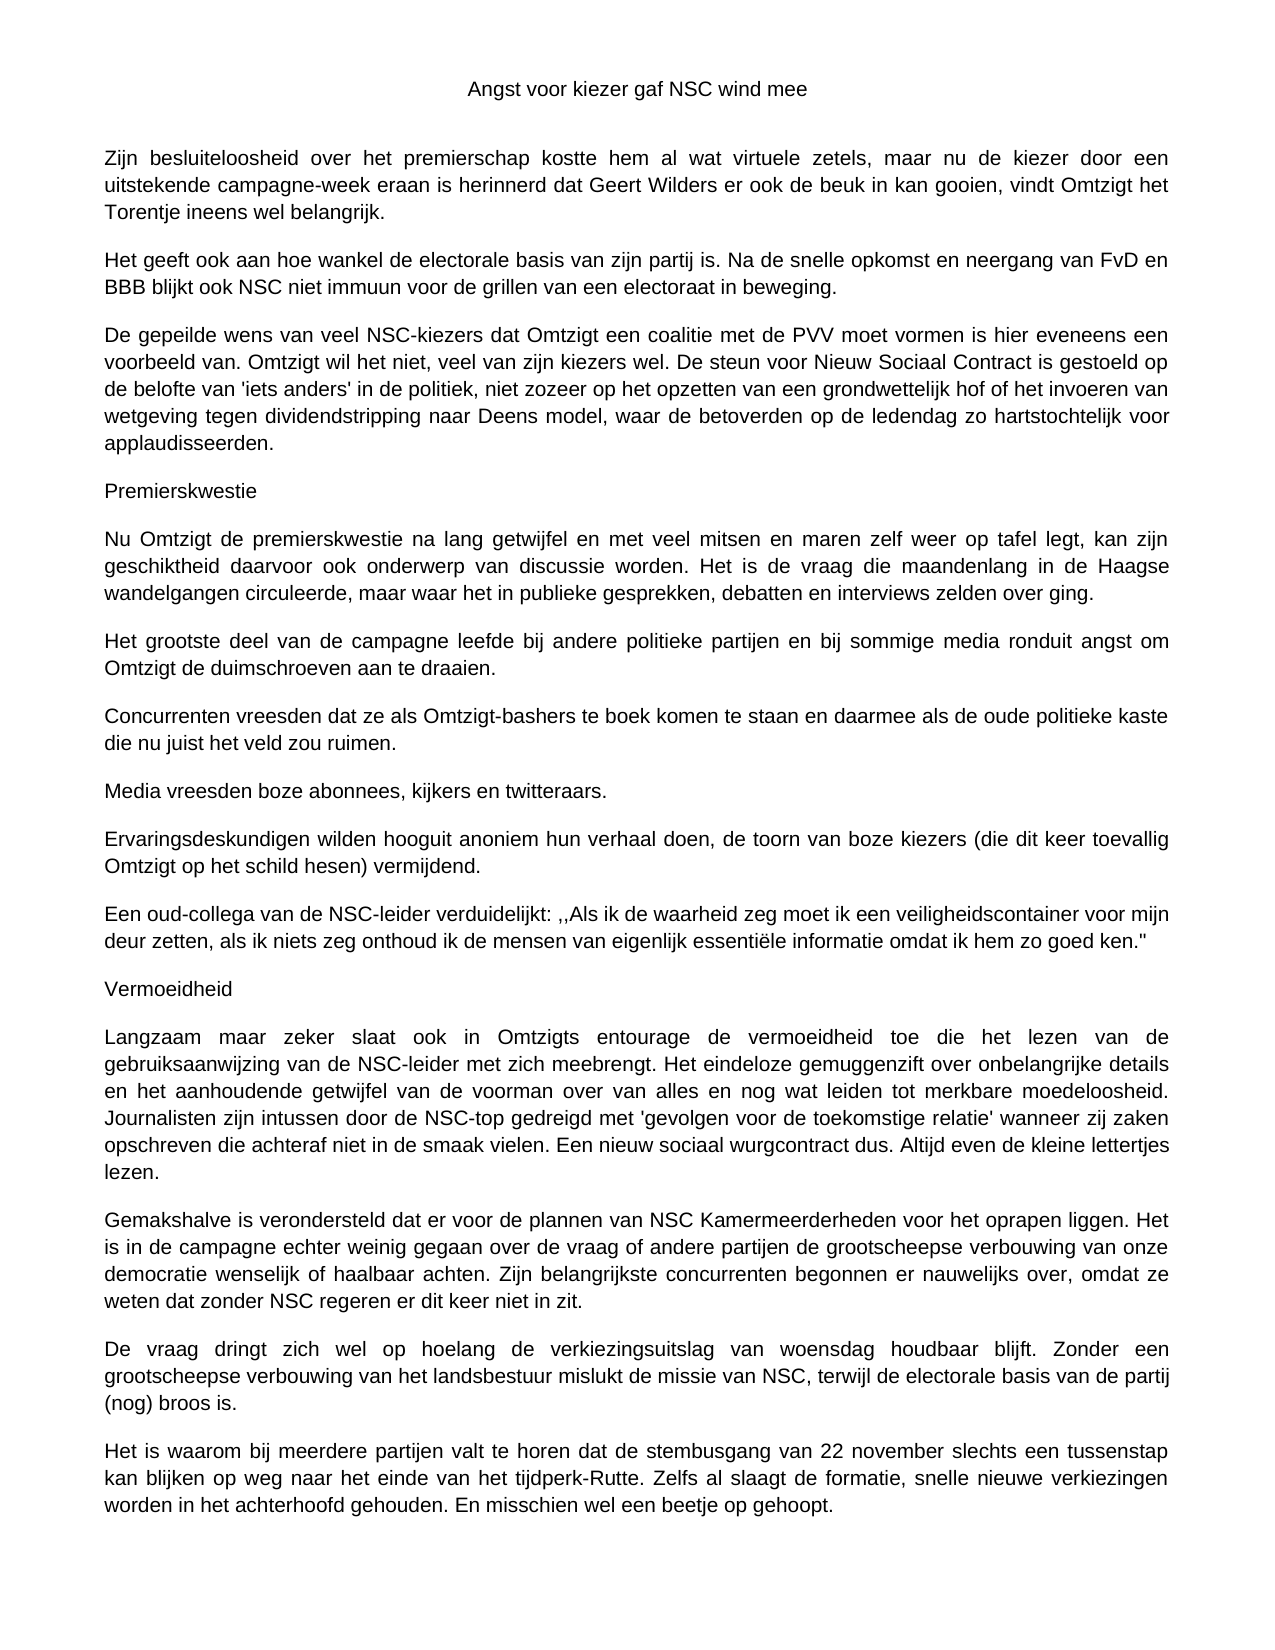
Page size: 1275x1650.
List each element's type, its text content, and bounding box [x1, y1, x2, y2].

text Media vreesden boze abonnees, kijkers en twitteraars. [104, 776, 1171, 803]
text Langzaam maar zeker slaat ook in Omtzigts entourage de vermoeidheid toe die het lezen van de gebruiksaanwijzing van de NSC-leider met zich meebrengt. Het eindeloze gemuggenzift over onbelangrijke details en het aanhoudende getwijfel van de voorman over van alles en nog wat leiden tot merkbare moedeloosheid. Journalisten zijn intussen door de NSC-top gedreigd met 'gevolgen voor de toekomstige relatie' wanneer zij zaken opschreven die achteraf niet in de smaak vielen. Een nieuw sociaal wurgcontract dus. Altijd even de kleine lettertjes lezen. [104, 1021, 1171, 1184]
text Vermoeidheid [104, 973, 1171, 1001]
text Gemakshalve is verondersteld dat er voor de plannen van NSC Kamermeerderheden voor het oprapen liggen. Het is in de campagne echter weinig gegaan over de vraag of andere partijen de grootscheepse verbouwing van onze democratie wenselijk of haalbaar achten. Zijn belangrijkste concurrenten begonnen er nauwelijks over, omdat ze weten dat zonder NSC regeren er dit keer niet in zit. [104, 1205, 1171, 1313]
text Het is waarom bij meerdere partijen valt te horen dat de stembusgang van 22 november slechts een tussenstap kan blijken op weg naar het einde van het tijdperk-Rutte. Zelfs al slaagt de formatie, snelle nieuwe verkiezingen worden in het achterhoofd gehouden. En misschien wel een beetje op gehoopt. [104, 1436, 1171, 1517]
text Zijn besluiteloosheid over het premierschap kostte hem al wat virtuele zetels, maar nu de kiezer door een uitstekende campagne-week eraan is herinnerd dat Geert Wilders er ook de beuk in kan gooien, vindt Omtzigt het Torentje ineens wel belangrijk. [104, 142, 1171, 223]
text Het geeft ook aan hoe wankel de electorale basis van zijn partij is. Na de snelle opkomst en neergang van FvD en BBB blijkt ook NSC niet immuun voor de grillen van een electoraat in beweging. [104, 244, 1171, 298]
text Het grootste deel van de campagne leefde bij andere politieke partijen en bij sommige media ronduit angst om Omtzigt de duimschroeven aan te draaien. [104, 626, 1171, 680]
text Nu Omtzigt de premierskwestie na lang getwijfel en met veel mitsen en maren zelf weer op tafel legt, kan zijn geschiktheid daarvoor ook onderwerp van discussie worden. Het is de vraag die maandenlang in de Haagse wandelgangen circuleerde, maar waar het in publieke gesprekken, debatten en interviews zelden over ging. [104, 523, 1171, 605]
text De vraag dringt zich wel op hoelang de verkiezingsuitslag van woensdag houdbaar blijft. Zonder een grootscheepse verbouwing van het landsbestuur mislukt de missie van NSC, terwijl de electorale basis van de partij (nog) broos is. [104, 1334, 1171, 1415]
text Premierskwestie [104, 476, 1171, 503]
text Ervaringsdeskundigen wilden hooguit anoniem hun verhaal doen, de toorn van boze kiezers (die dit keer toevallig Omtzigt op het schild hesen) vermijdend. [104, 823, 1171, 878]
text De gepeilde wens van veel NSC-kiezers dat Omtzigt een coalitie met de PVV moet vormen is hier eveneens een voorbeeld van. Omtzigt wil het niet, veel van zijn kiezers wel. De steun voor Nieuw Sociaal Contract is gestoeld op de belofte van 'iets anders' in de politiek, niet zozeer op het opzetten van een grondwettelijk hof of het invoeren van wetgeving tegen dividendstripping naar Deens model, waar de betoverden op de ledendag zo hartstochtelijk voor applaudisseerden. [104, 319, 1171, 455]
text Concurrenten vreesden dat ze als Omtzigt-bashers te boek komen te staan en daarmee als de oude politieke kaste die nu juist het veld zou ruimen. [104, 701, 1171, 755]
text Een oud-collega van de NSC-leider verduidelijkt: ,,Als ik de waarheid zeg moet ik een veiligheidscontainer voor mijn deur zetten, als ik niets zeg onthoud ik de mensen van eigenlijk essentiële informatie omdat ik hem zo goed ken." [104, 898, 1171, 953]
